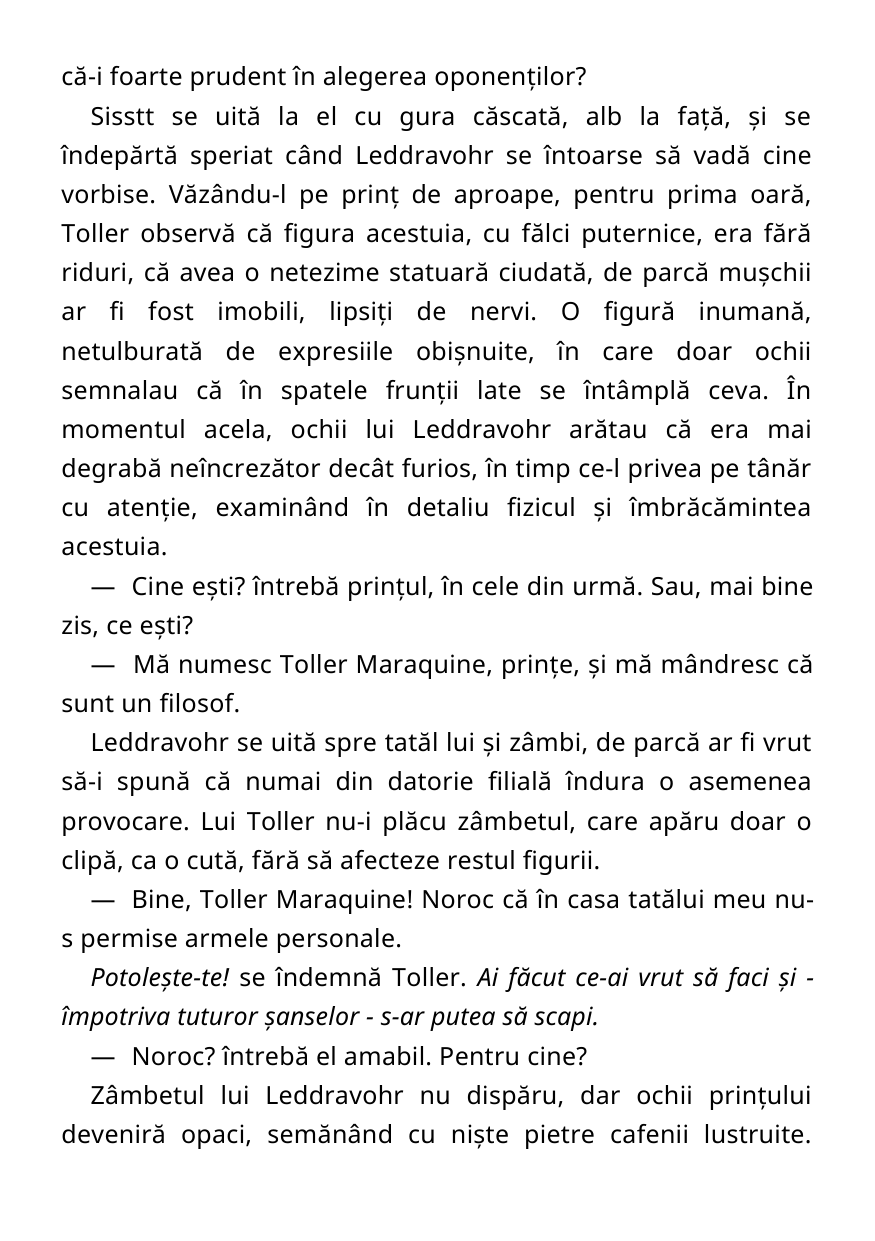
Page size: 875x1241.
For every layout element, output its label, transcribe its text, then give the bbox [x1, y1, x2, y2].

text — Noroc? întrebă el amabil. Pentru cine? [61, 1038, 815, 1072]
text — Mă numesc Toller Maraquine, prinţe, şi mă mândresc că sunt un filosof. [61, 647, 815, 720]
text Potoleşte-te! se îndemnă Toller. Ai făcut ce-ai vrut să faci şi - împotriva tuturor şanselor - s-ar putea să scapi. [61, 960, 815, 1033]
text — Cine eşti? întrebă prinţul, în cele din urmă. Sau, mai bine zis, ce eşti? [61, 568, 815, 641]
text Leddravohr se uită spre tatăl lui şi zâmbi, de parcă ar fi vrut să-i spună că numai din datorie filială îndura o asemenea provocare. Lui Toller nu-i plăcu zâmbetul, care apăru doar o clipă, ca o cută, fără să afecteze restul figurii. [61, 725, 813, 876]
text — Bine, Toller Maraquine! Noroc că în casa tatălui meu nu-s permise armele personale. [61, 882, 815, 955]
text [61, 59, 813, 93]
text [61, 1077, 813, 1151]
text Sisstt se uită la el cu gura căscată, alb la faţă, şi se îndepărtă speriat când Leddravohr se întoarse să vadă cine vorbise. Văzându-l pe prinţ de aproape, pentru prima oară, Toller observă că figura acestuia, cu fălci puternice, era fără riduri, că avea o netezime statuară ciudată, de parcă muşchii ar fi fost imobili, lipsiţi de nervi. O figură inumană, netulburată de expresiile obişnuite, în care doar ochii semnalau că în spatele frunţii late se întâmplă ceva. În momentul acela, ochii lui Leddravohr arătau că era mai degrabă neîncrezător decât furios, în timp ce-l privea pe tânăr cu atenţie, examinând în detaliu fizicul şi îmbrăcămintea acestuia. [61, 98, 813, 563]
